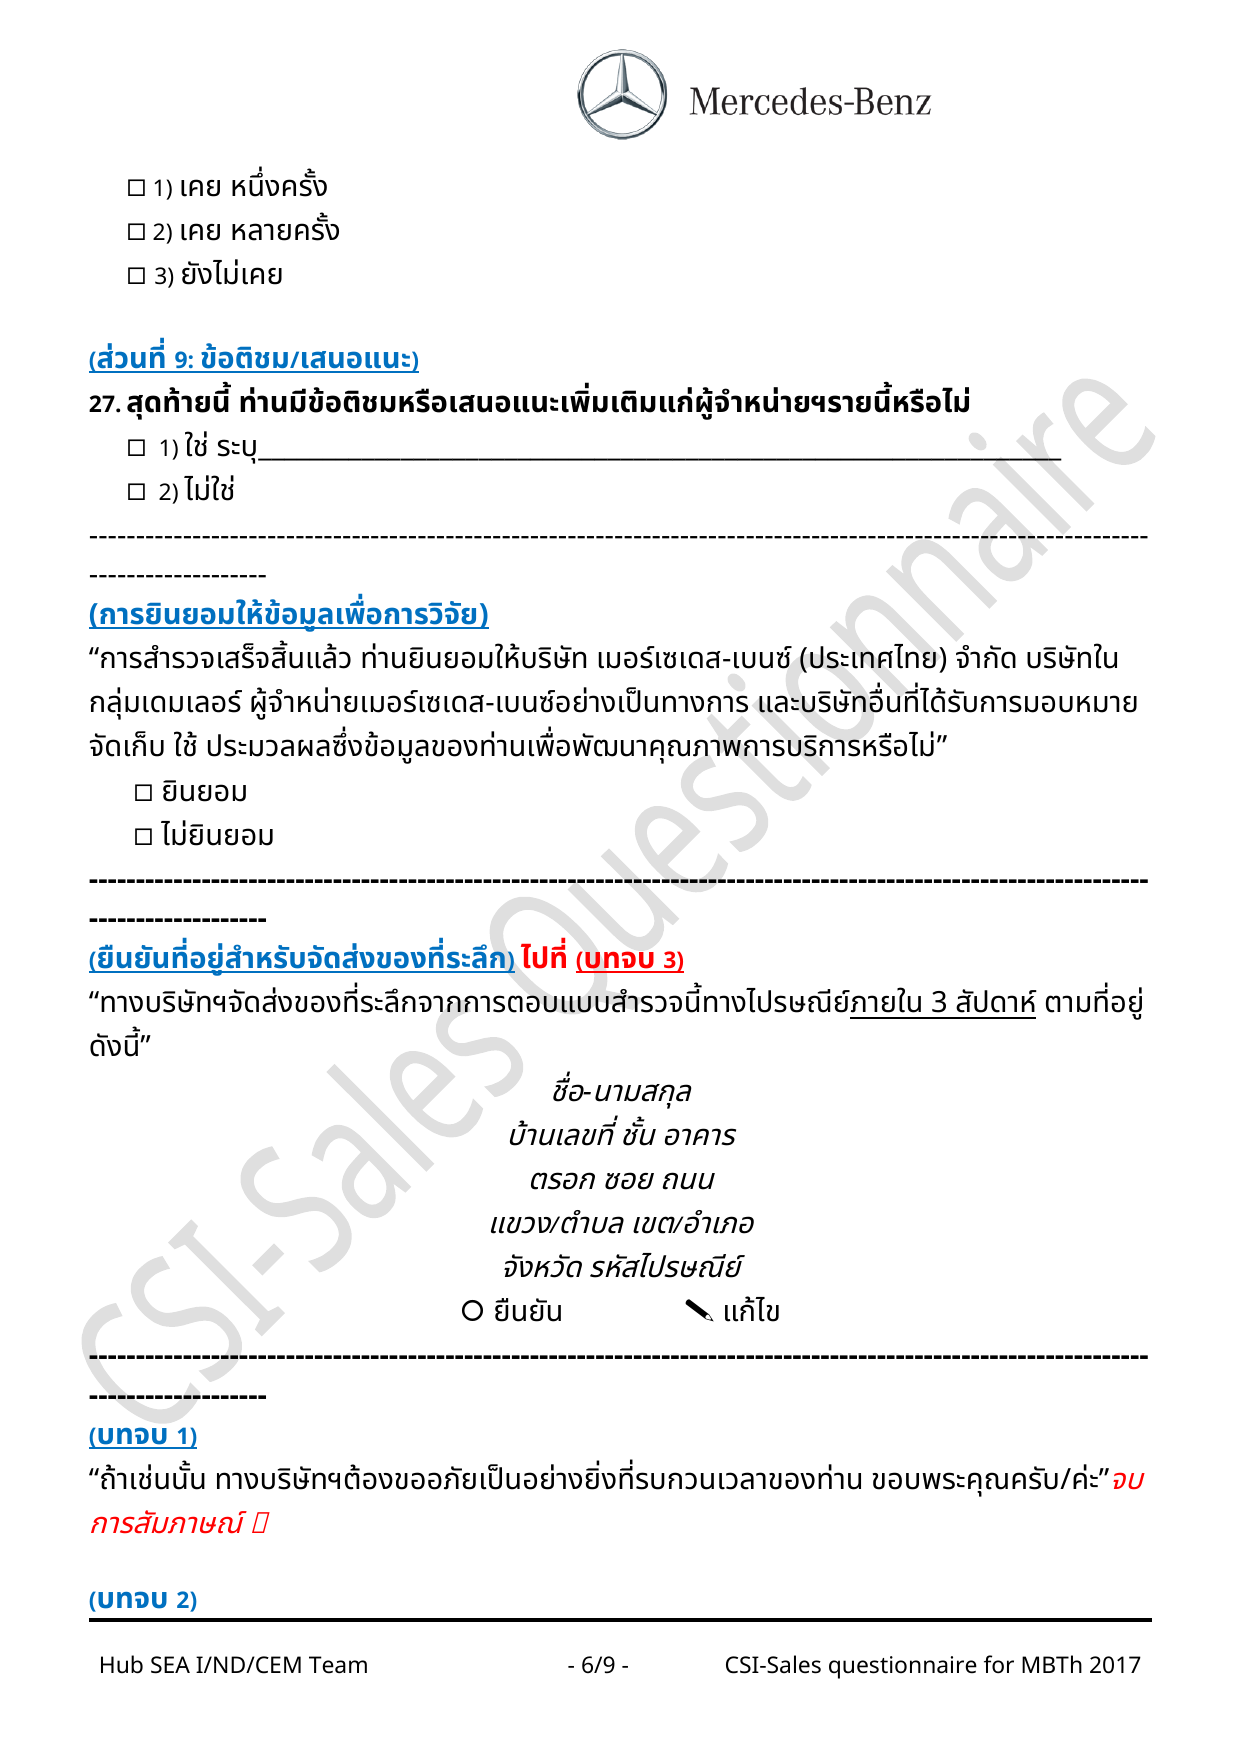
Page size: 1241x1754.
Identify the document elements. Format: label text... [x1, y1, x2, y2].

text จังหวัด รหัสไปรษณีย์ [89, 1246, 1152, 1290]
picture [566, 45, 942, 143]
text 2) ไม่ใช่ [89, 470, 1152, 514]
text ------------------------------------------------------------------------------------------------------------------------------------ [89, 858, 1152, 937]
text 1) เคย หนึ่งครั้ง [89, 165, 1152, 209]
text ไม่ยินยอม [89, 814, 1152, 858]
text ตรอก ซอย ถนน [89, 1158, 1152, 1202]
text “ถ้าเช่นนั้น ทางบริษัทฯต้องขออภัยเป็นอย่างยิ่งที่รบกวนเวลาของท่าน ขอบพระคุณครับ/ค่ะ”จบการสัมภาษณ์ [89, 1458, 1152, 1546]
text 1) ใช่ ระบุ______________________________________________________________ [89, 425, 1152, 470]
text ชื่อ-นามสกุล [89, 1070, 1152, 1114]
text (บทจบ 1) [89, 1414, 1152, 1458]
list สุดท้ายนี้ ท่านมีข้อติชมหรือเสนอแนะเพิ่มเติมแก่ผู้จำหน่ายฯรายนี้หรือไม่ [89, 381, 1152, 425]
text (ยืนยันที่อยู่สำหรับจัดส่งของที่ระลึก) ไปที่ (บทจบ 3) [89, 937, 1152, 982]
text (การยินยอมให้ข้อมูลเพื่อการวิจัย) [89, 593, 1152, 637]
text 3) ยังไม่เคย [89, 253, 1152, 298]
text ยินยอม [89, 770, 1152, 814]
text 2) เคย หลายครั้ง [89, 209, 1152, 253]
text แขวง/ตำบล เขต/อำเภอ [89, 1202, 1152, 1246]
text ยืนยัน แก้ไข [89, 1290, 1152, 1334]
text ------------------------------------------------------------------------------------------------------------------------------------ [89, 514, 1152, 593]
text “การสำรวจเสร็จสิ้นแล้ว ท่านยินยอมให้บริษัท เมอร์เซเดส-เบนซ์ (ประเทศไทย) จำกัด บริษัทในกลุ่มเดมเลอร์ ผู้จำหน่ายเมอร์เซเดส-เบนซ์อย่างเป็นทางการ และบริษัทอื่นที่ได้รับการมอบหมายจัดเก็บ ใช้ ประมวลผลซึ่งข้อมูลของท่านเพื่อพัฒนาคุณภาพการบริการหรือไม่” [89, 637, 1152, 770]
text (บทจบ 2) [89, 1577, 1152, 1618]
text “ทางบริษัทฯจัดส่งของที่ระลึกจากการตอบแบบสำรวจนี้ทางไปรษณีย์ภายใน 3 สัปดาห์ ตามที่อยู่ดังนี้” [89, 982, 1152, 1070]
text (ส่วนที่ 9: ข้อติชม/เสนอแนะ) [89, 337, 1152, 381]
text ------------------------------------------------------------------------------------------------------------------------------------ [89, 1334, 1152, 1414]
text บ้านเลขที่ ชั้น อาคาร [89, 1114, 1152, 1158]
